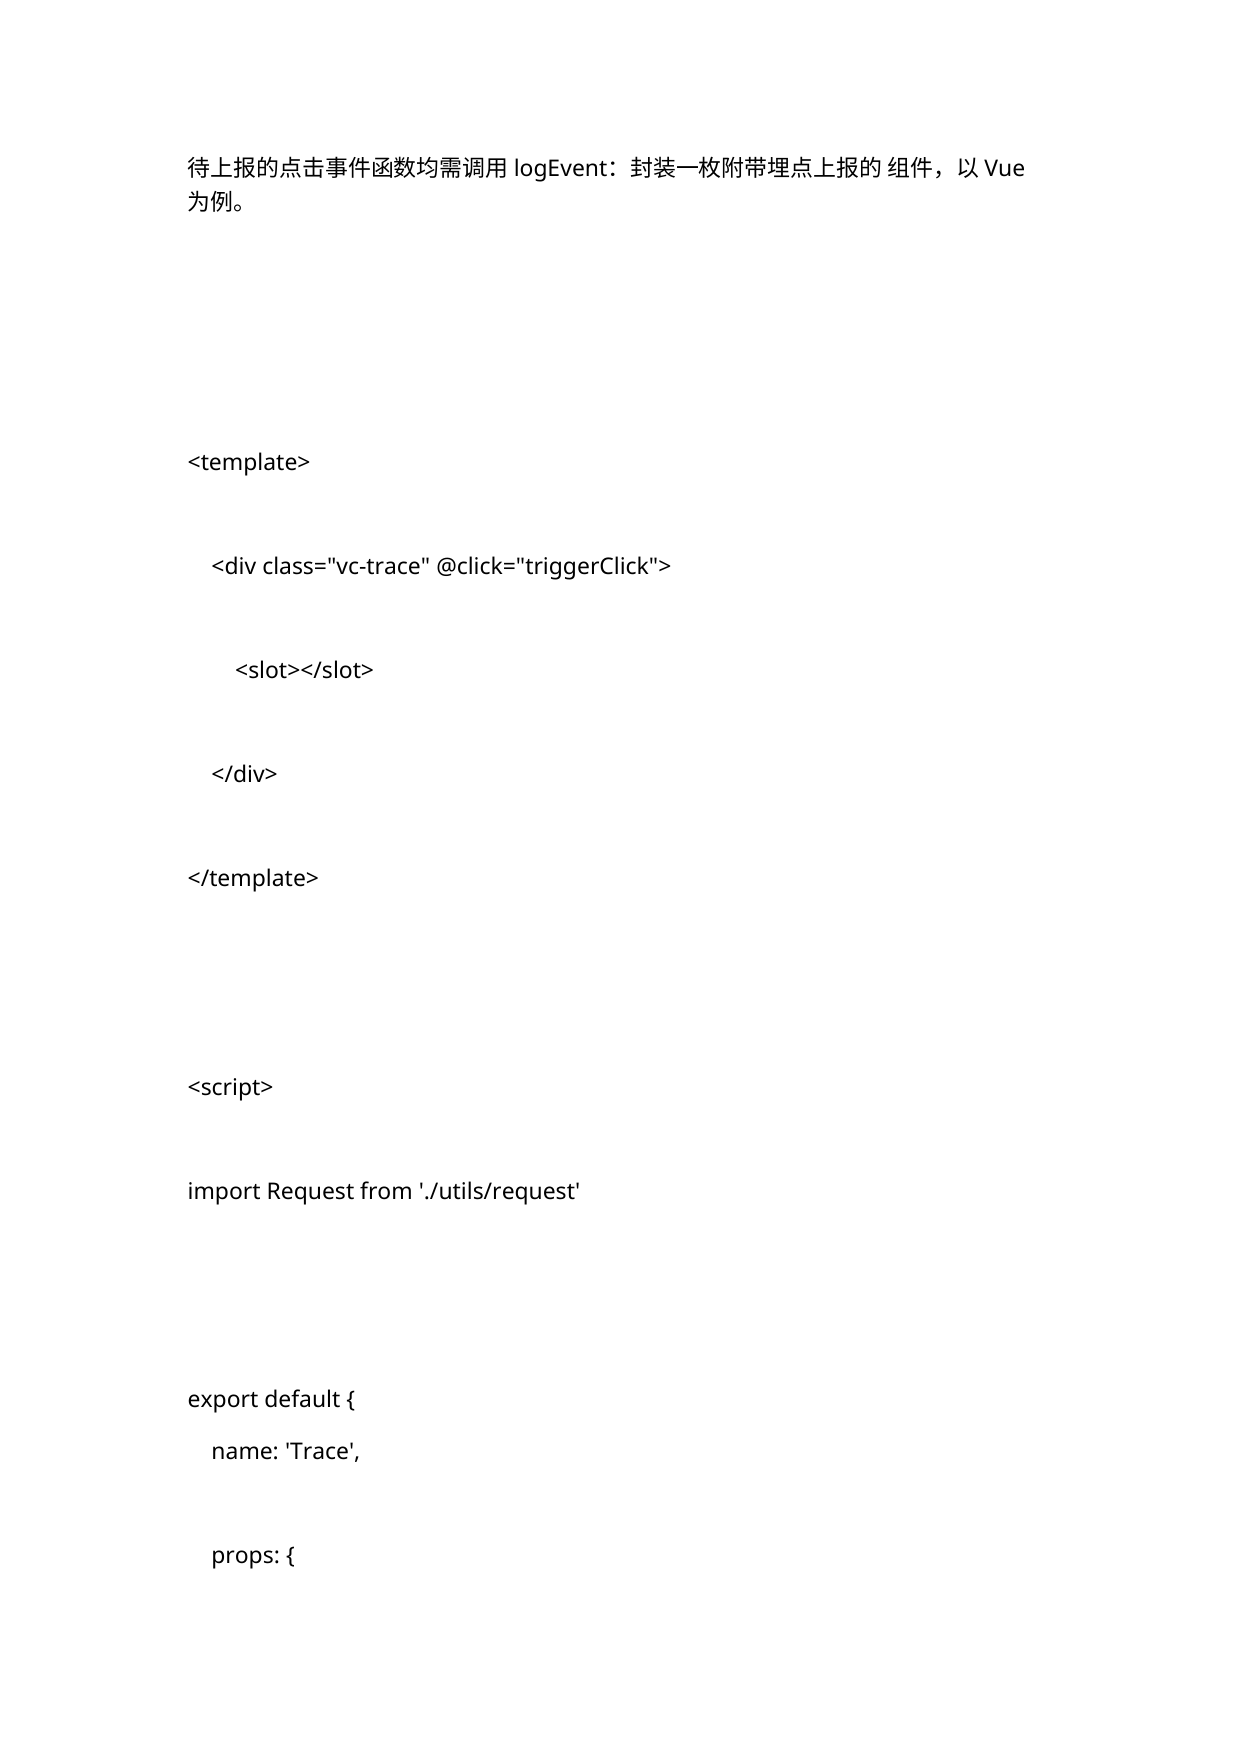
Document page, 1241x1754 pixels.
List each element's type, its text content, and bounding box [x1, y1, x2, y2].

text <slot></slot> [187, 654, 1053, 685]
text <template> [187, 446, 1053, 477]
text 待上报的点击事件函数均需调用 logEvent：封装一枚附带埋点上报的 组件，以 Vue 为例。 [187, 150, 1053, 217]
text </template> [187, 862, 1053, 894]
text import Request from './utils/request' [187, 1175, 1053, 1206]
text </div> [187, 758, 1053, 789]
text export default { [187, 1383, 1053, 1414]
text <div class="vc-trace" @click="triggerClick"> [187, 550, 1053, 581]
text name: 'Trace', [187, 1435, 1053, 1467]
text <script> [187, 1071, 1053, 1102]
text props: { [187, 1539, 1053, 1571]
